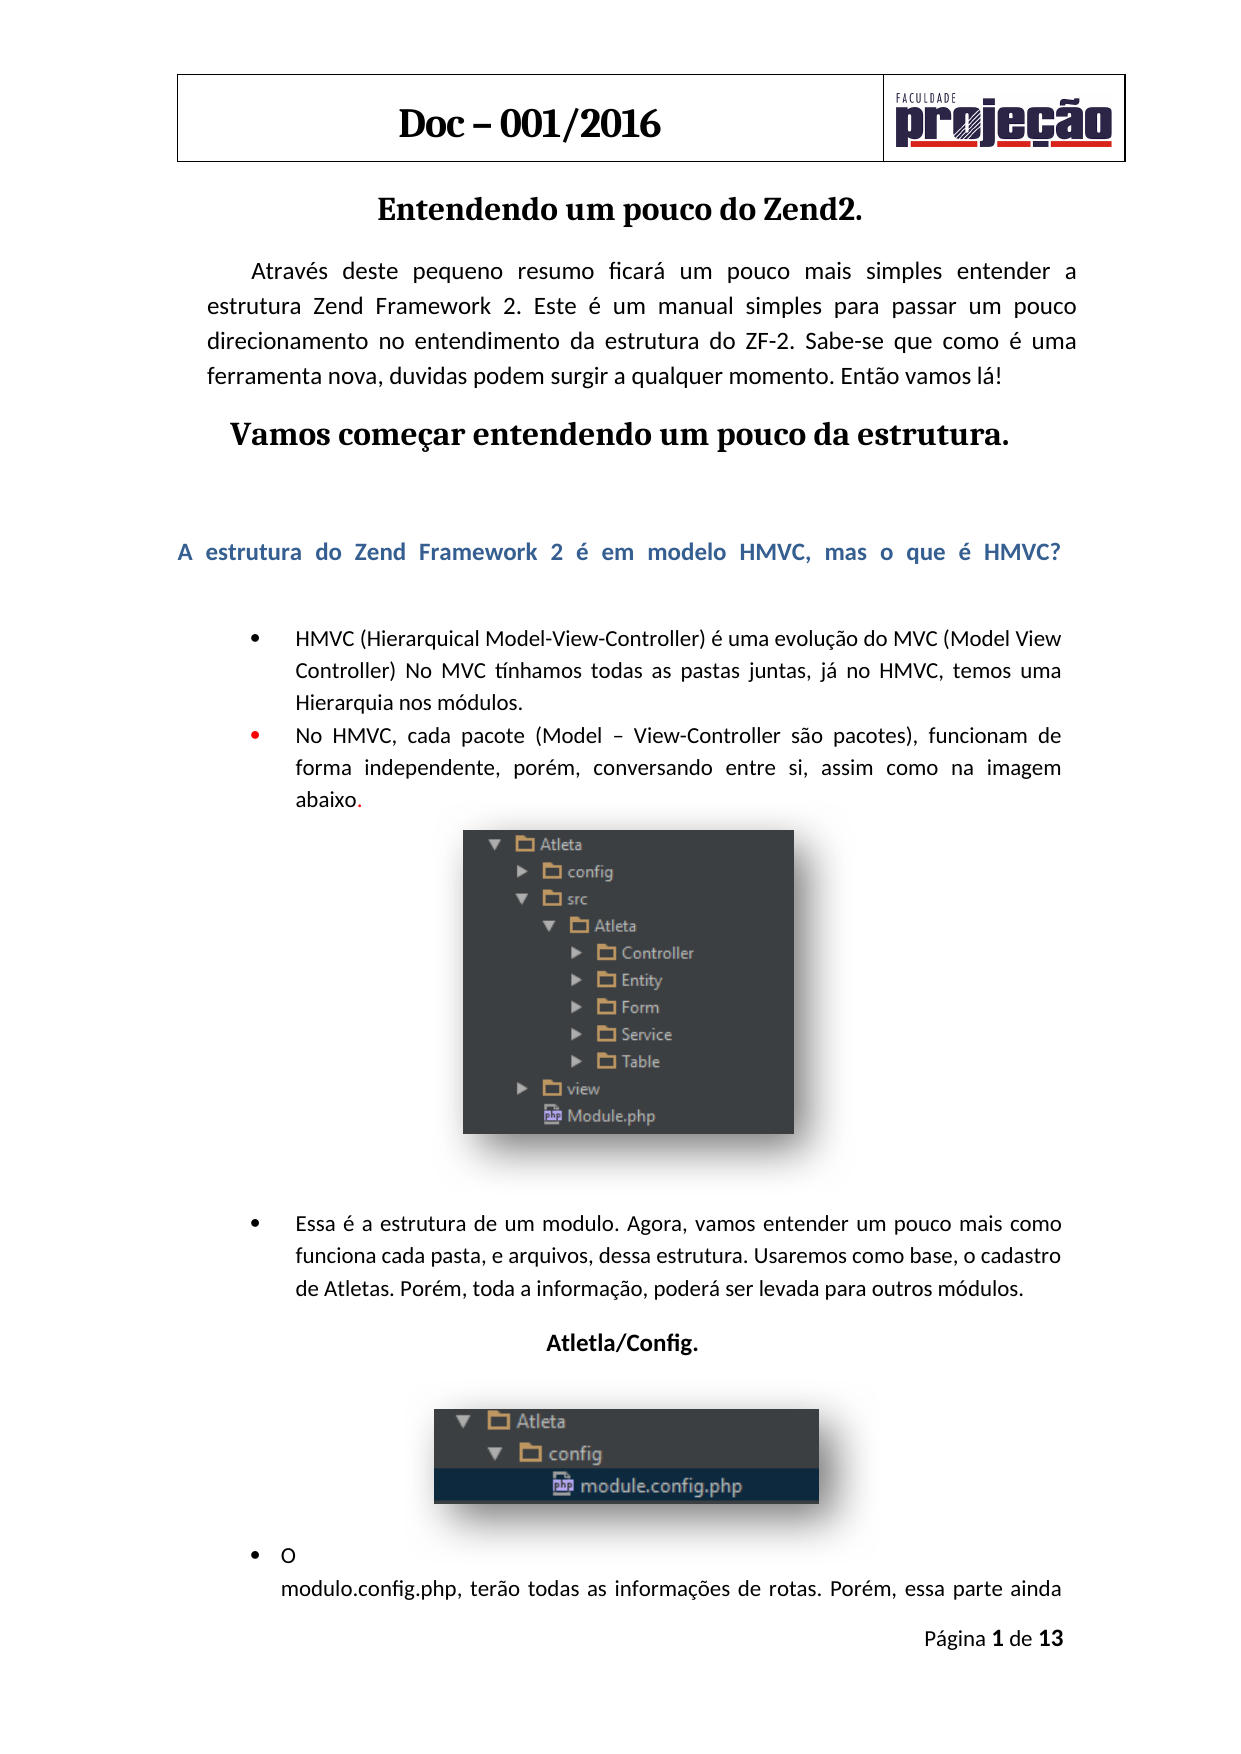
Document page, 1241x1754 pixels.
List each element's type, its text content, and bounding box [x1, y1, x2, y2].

text Vamos começar entendendo um pouco da estrutura. [177, 416, 1063, 454]
text Entendendo um pouco do Zend2. [177, 190, 1063, 228]
text Atletla/Config. [472, 1327, 1063, 1357]
text Através deste pequeno resumo ficará um pouco mais simples entender a estrutura Zend Framework 2. Este é um manual simples para passar um pouco direcionamento no entendimento da estrutura do ZF-2. Sabe-se que como é uma ferramenta nova, duvidas podem surgir a qualquer momento. Então vamos lá! [207, 255, 1078, 390]
list HMVC (Hierarquical Model-View-Controller) é uma evolução do MVC (Model View Controller) No MVC tínhamos todas as pastas juntas, já no HMVC, temos uma Hierarquia nos módulos. [251, 624, 1063, 717]
picture [896, 93, 1112, 147]
picture [463, 830, 794, 1134]
list No HMVC, cada pacote (Model – View-Controller são pacotes), funcionam de forma independente, porém, conversando entre si, assim como na imagem abaixo. [251, 721, 1063, 813]
list Essa é a estrutura de um modulo. Agora, vamos entender um pouco mais como funciona cada pasta, e arquivos, dessa estrutura. Usaremos como base, o cadastro de Atletas. Porém, toda a informação, poderá ser levada para outros módulos. [251, 1209, 1063, 1302]
picture [434, 1409, 819, 1504]
text A estrutura do Zend Framework 2 é em modelo HMVC, mas o que é HMVC? [177, 536, 1063, 599]
